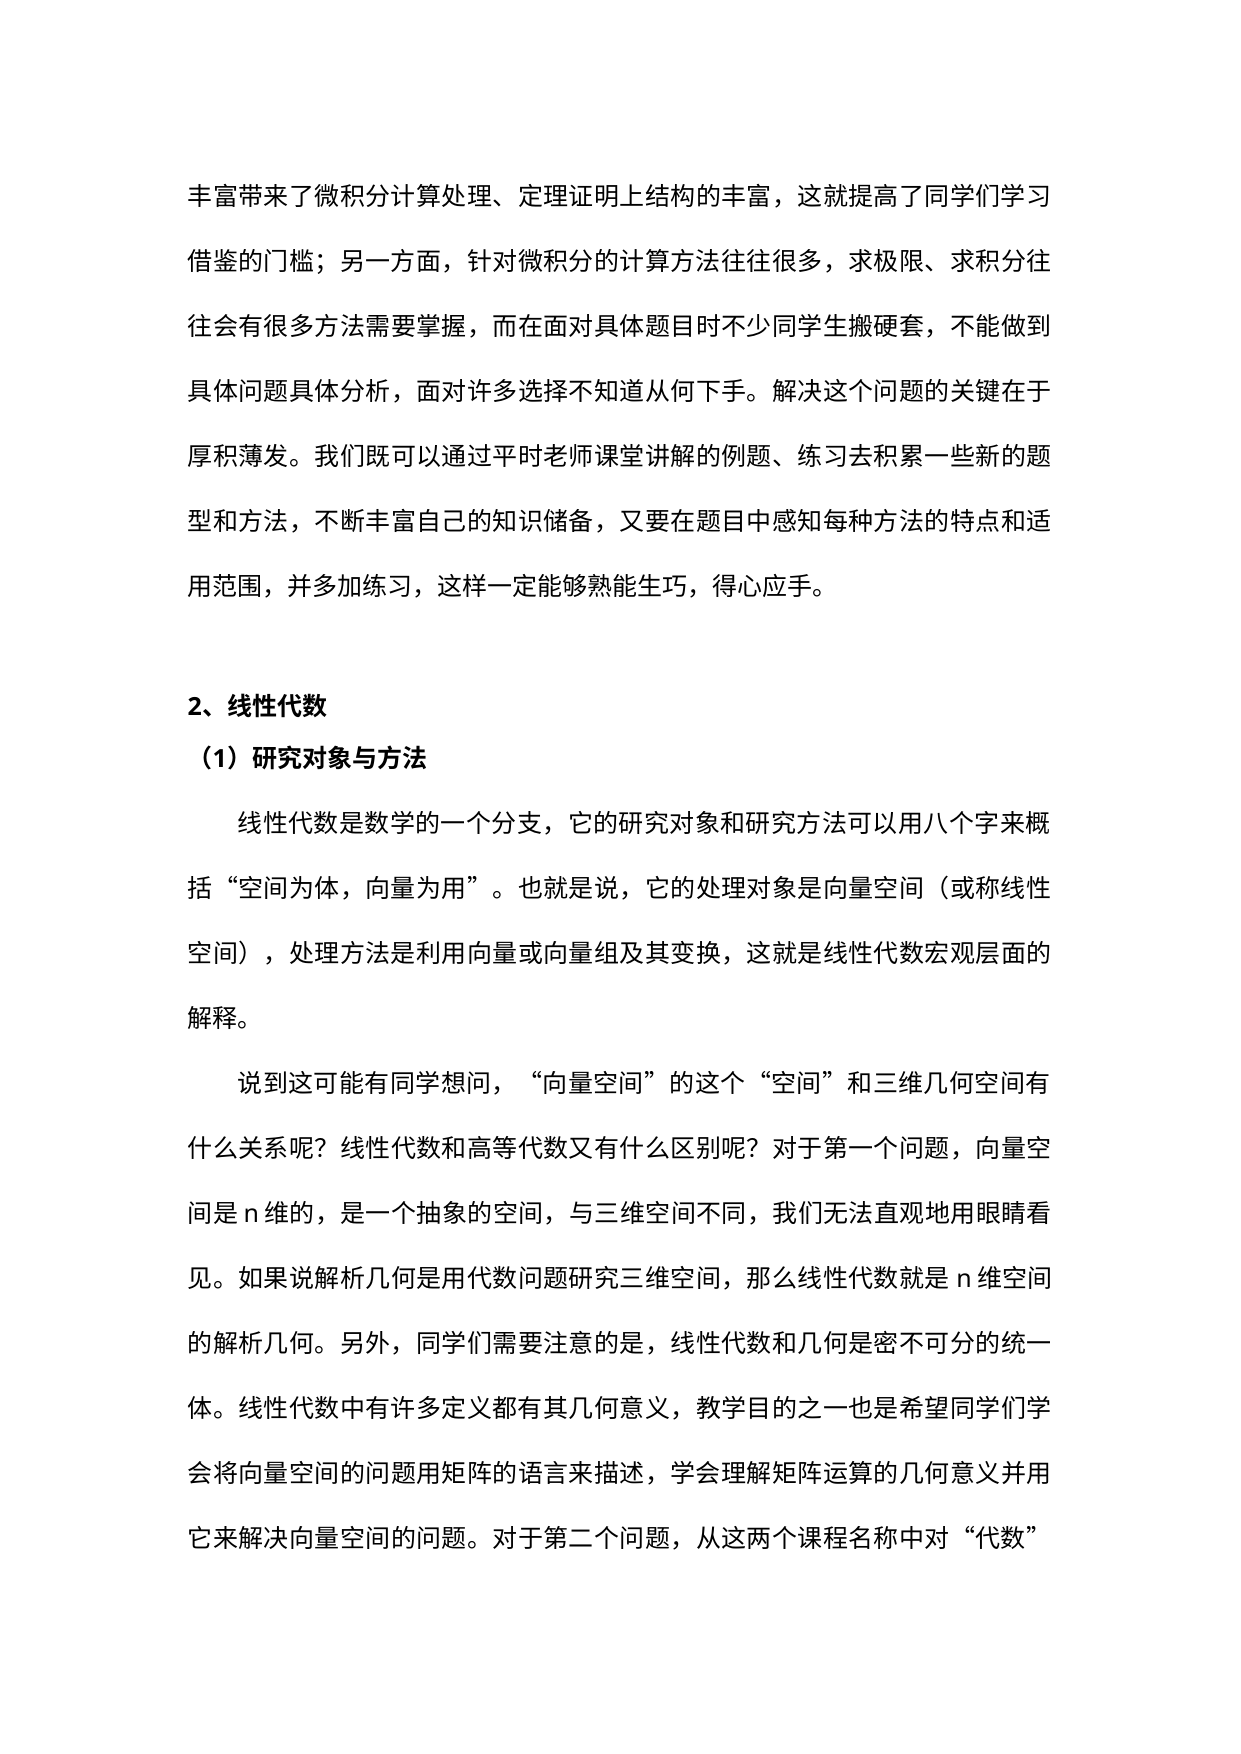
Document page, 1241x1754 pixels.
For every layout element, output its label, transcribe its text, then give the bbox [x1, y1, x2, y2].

text 线性代数是数学的一个分支，它的研究对象和研究方法可以用八个字来概括“空间为体，向量为用”。也就是说，它的处理对象是向量空间（或称线性空间），处理方法是利用向量或向量组及其变换，这就是线性代数宏观层面的解释。 [187, 789, 1053, 1049]
subtitle 2、线性代数 [187, 682, 1053, 724]
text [187, 162, 1053, 617]
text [187, 1049, 1053, 1569]
text （1）研究对象与方法 [187, 724, 1053, 789]
